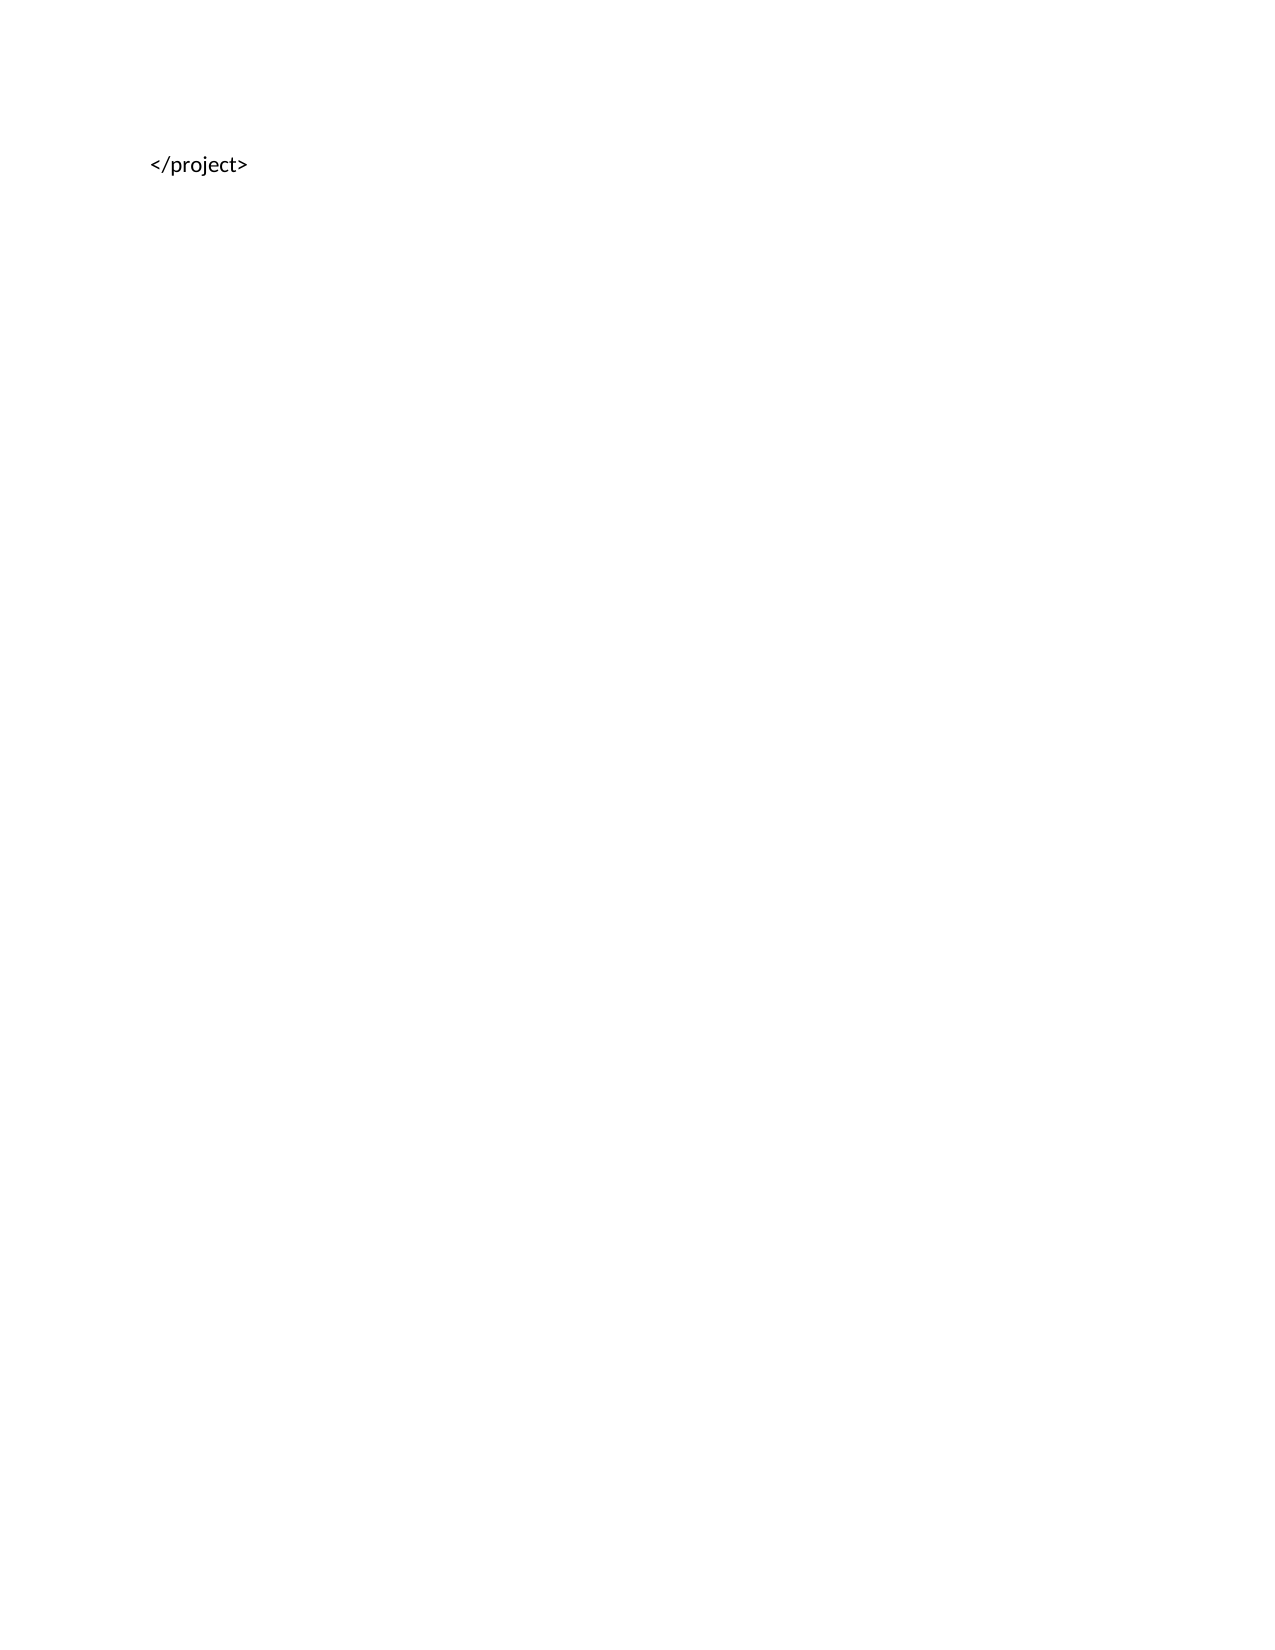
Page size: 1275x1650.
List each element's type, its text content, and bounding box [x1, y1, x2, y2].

text </project> [150, 150, 1125, 178]
